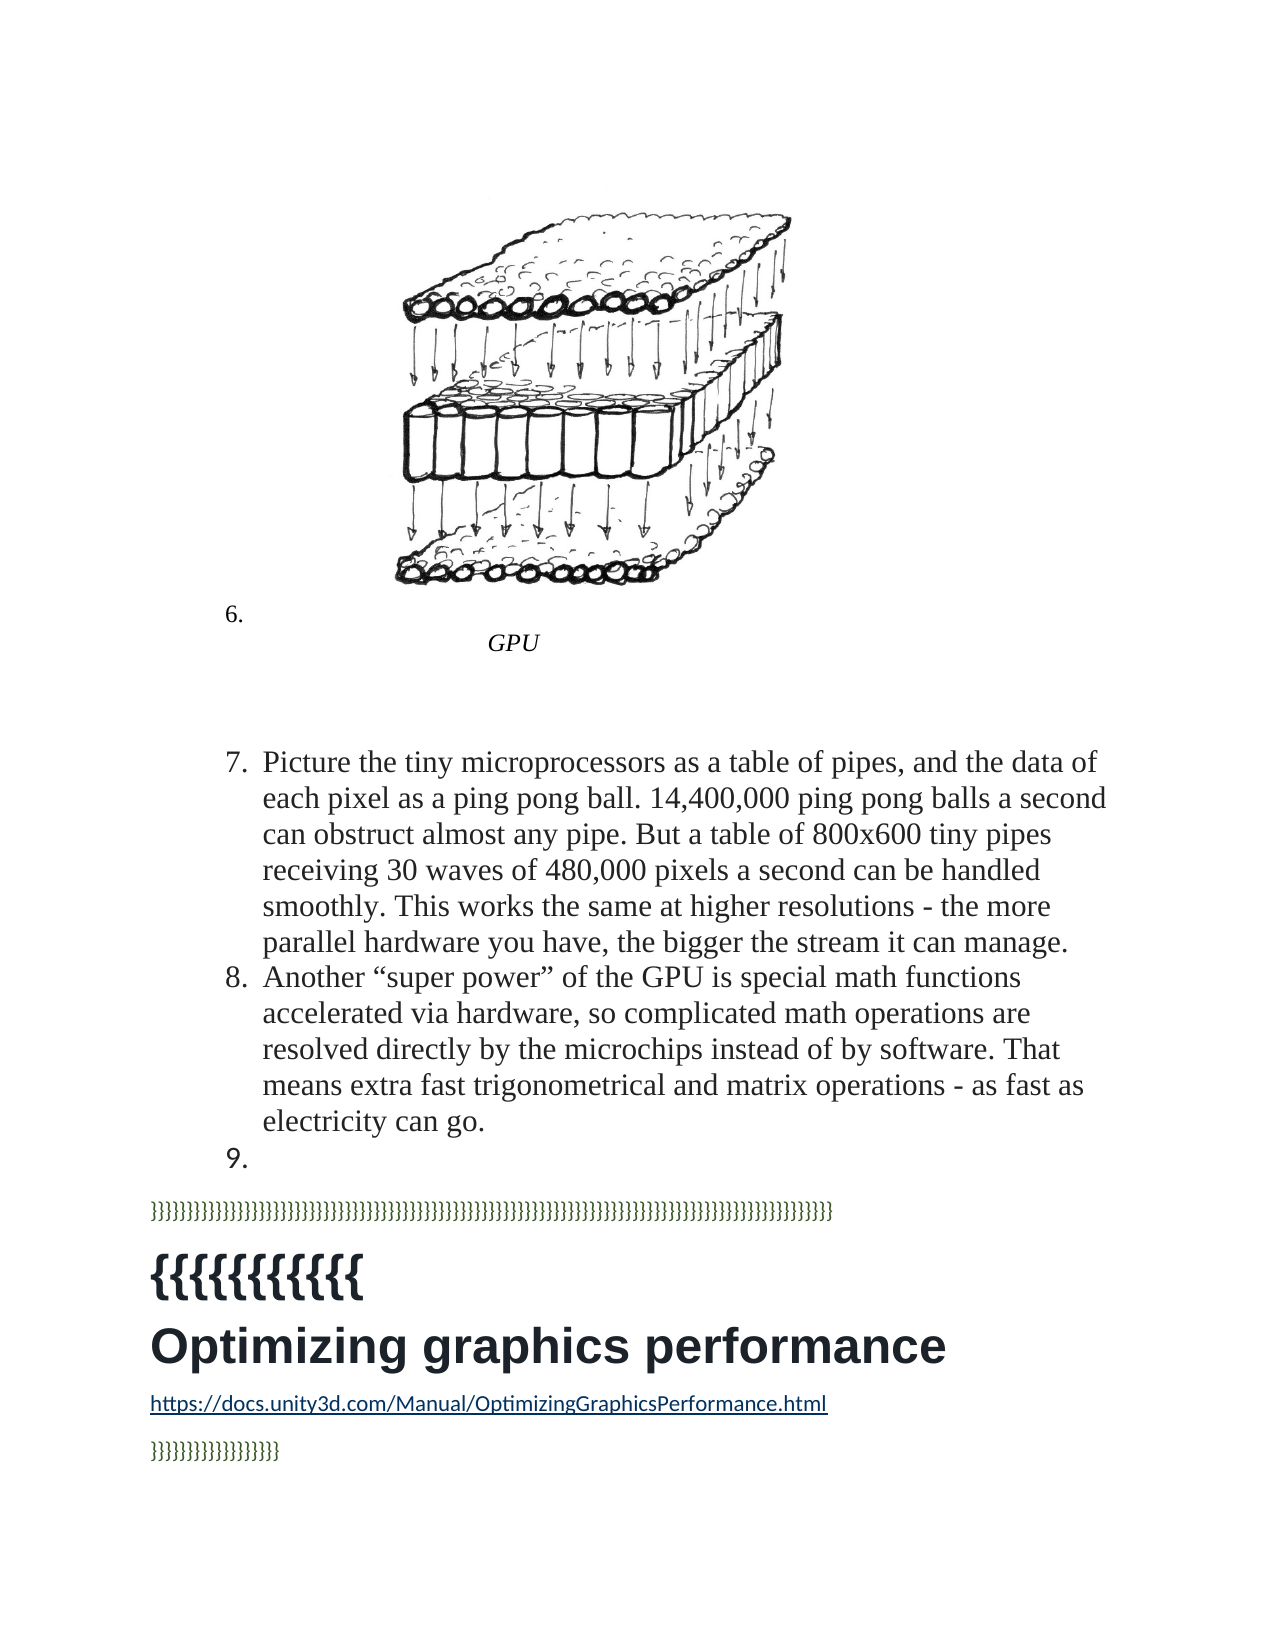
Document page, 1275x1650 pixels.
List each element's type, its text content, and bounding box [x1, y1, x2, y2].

list Another “super power” of the GPU is special math functions accelerated via hardware, so complicated math operations are resolved directly by the microchips instead of by software. That means extra fast trigonometrical and matrix operations - as fast as electricity can go. [225, 959, 1125, 1138]
picture [262, 150, 924, 623]
text }}}}}}}}}}}}}}}}}}}}}}}}}}}}}}}}}}}}}}}}}}}}}}}}}}}}}}}}}}}}}}}}}}}}}}}}}}}}}}}}}}}}}}}}}}}}}}} [150, 1196, 1125, 1224]
list Picture the tiny microprocessors as a table of pipes, and the data of each pixel as a ping pong ball. 14,400,000 ping pong balls a second can obstruct almost any pipe. But a table of 800x600 tiny pipes receiving 30 waves of 480,000 pixels a second can be handled smoothly. This works the same at higher resolutions - the more parallel hardware you have, the bigger the stream it can manage. [225, 743, 1125, 959]
text https://docs.unity3d.com/Manual/OptimizingGraphicsPerformance.html [150, 1389, 1125, 1417]
text }}}}}}}}}}}}}}}}}} [150, 1436, 1125, 1464]
subtitle Optimizing graphics performance [150, 1316, 1125, 1374]
text GPU [225, 628, 1125, 656]
subtitle {{{{{{{{{{{ [150, 1243, 1125, 1301]
